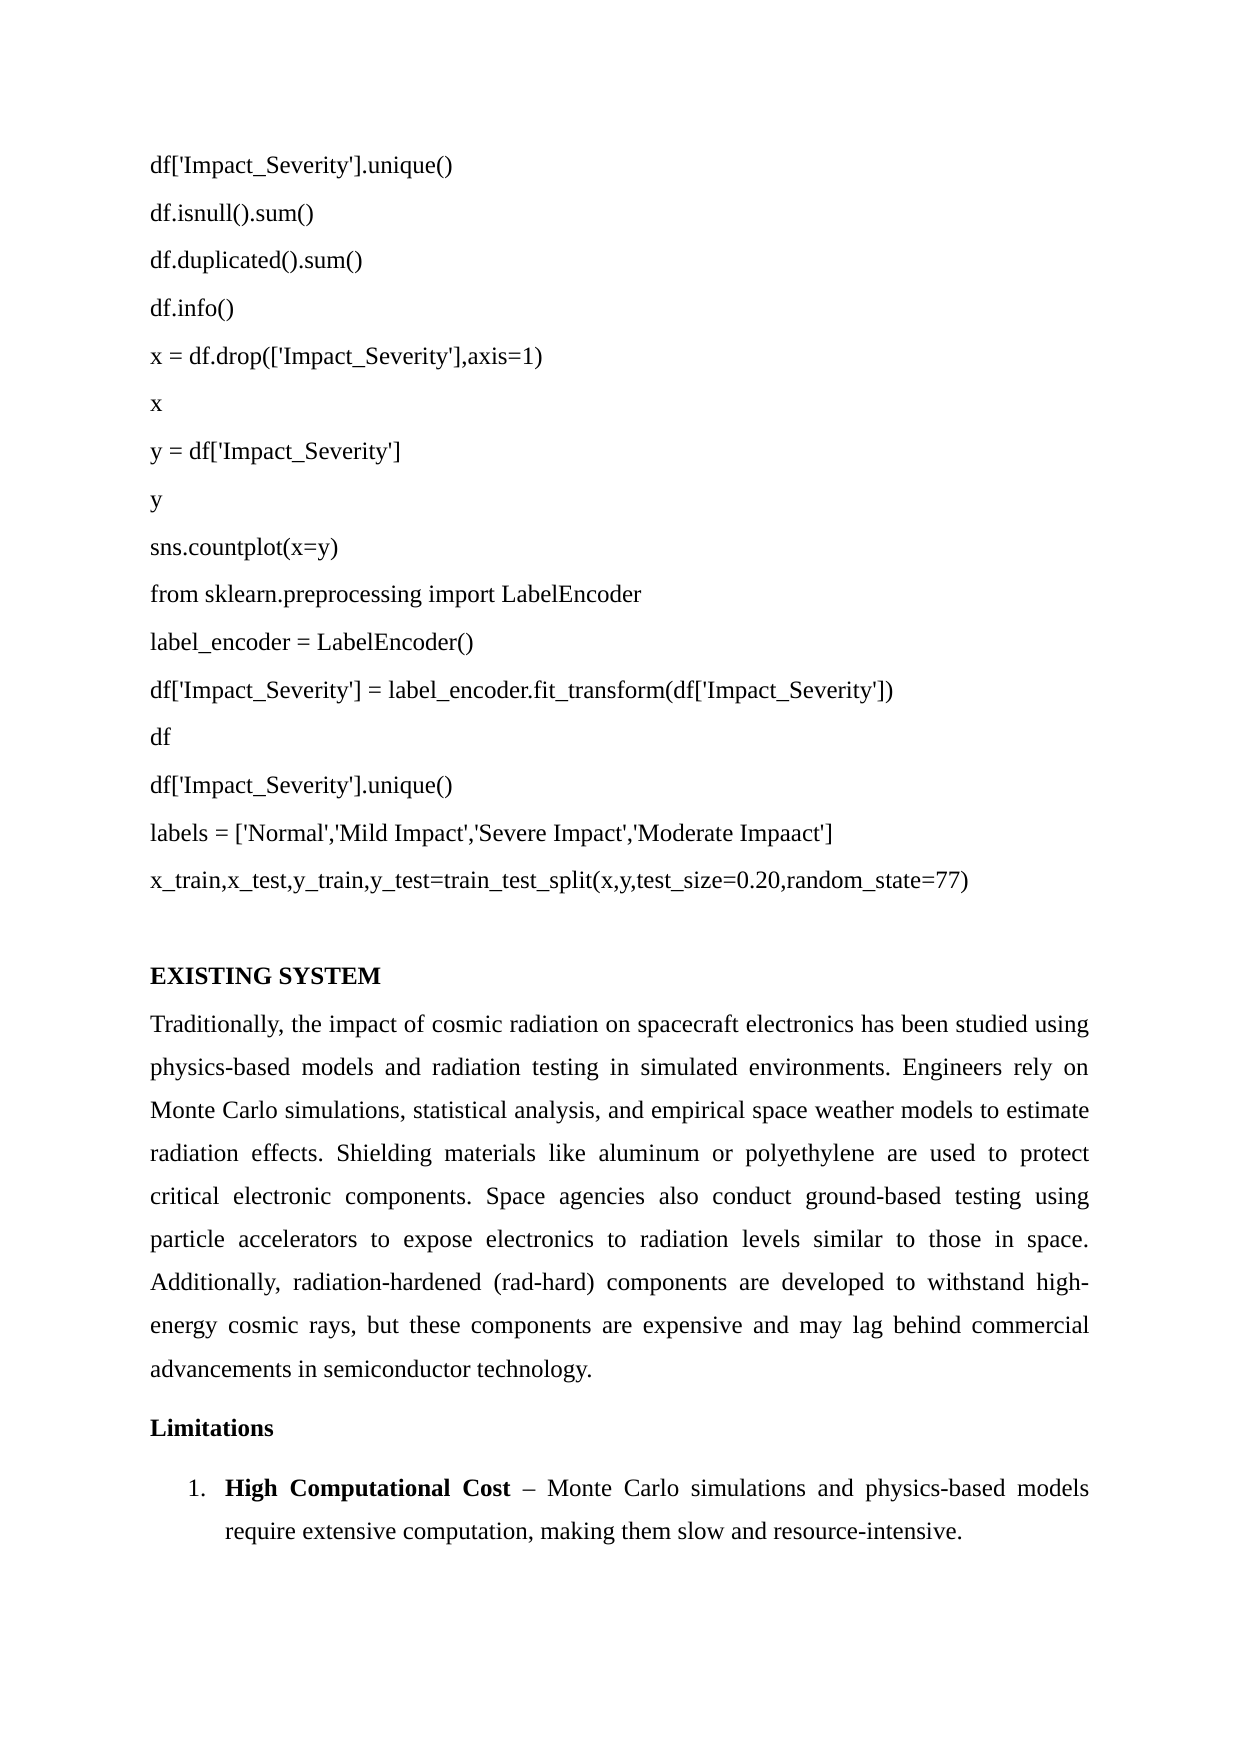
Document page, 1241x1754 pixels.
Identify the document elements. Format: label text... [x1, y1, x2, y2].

text Traditionally, the impact of cosmic radiation on spacecraft electronics has been studied using physics-based models and radiation testing in simulated environments. Engineers rely on Monte Carlo simulations, statistical analysis, and empirical space weather models to estimate radiation effects. Shielding materials like aluminum or polyethylene are used to protect critical electronic components. Space agencies also conduct ground-based testing using particle accelerators to expose electronics to radiation levels similar to those in space. Additionally, radiation-hardened (rad-hard) components are developed to withstand high-energy cosmic rays, but these components are expensive and may lag behind commercial advancements in semiconductor technology. [150, 1009, 1090, 1382]
text sns.countplot(x=y) [150, 532, 1090, 560]
text label_encoder = LabelEncoder() [150, 627, 1090, 656]
text df['Impact_Severity'] = label_encoder.fit_transform(df['Impact_Severity']) [150, 675, 1090, 703]
text df [150, 722, 1090, 751]
text x = df.drop(['Impact_Severity'],axis=1) [150, 341, 1090, 369]
text from sklearn.preprocessing import LabelEncoder [150, 579, 1090, 608]
text y [150, 484, 1090, 513]
text df.info() [150, 293, 1090, 322]
text df.isnull().sum() [150, 198, 1090, 226]
text y = df['Impact_Severity'] [150, 436, 1090, 465]
list High Computational Cost – Monte Carlo simulations and physics-based models require extensive computation, making them slow and resource-intensive. [187, 1473, 1090, 1545]
text EXISTING SYSTEM [150, 961, 1090, 990]
text df.duplicated().sum() [150, 245, 1090, 274]
text x_train,x_test,y_train,y_test=train_test_split(x,y,test_size=0.20,random_state=77) [150, 866, 1090, 894]
text labels = ['Normal','Mild Impact','Severe Impact','Moderate Impaact'] [150, 818, 1090, 847]
text df['Impact_Severity'].unique() [150, 150, 1090, 179]
text Limitations [150, 1413, 1090, 1442]
text x [150, 388, 1090, 417]
text df['Impact_Severity'].unique() [150, 770, 1090, 799]
